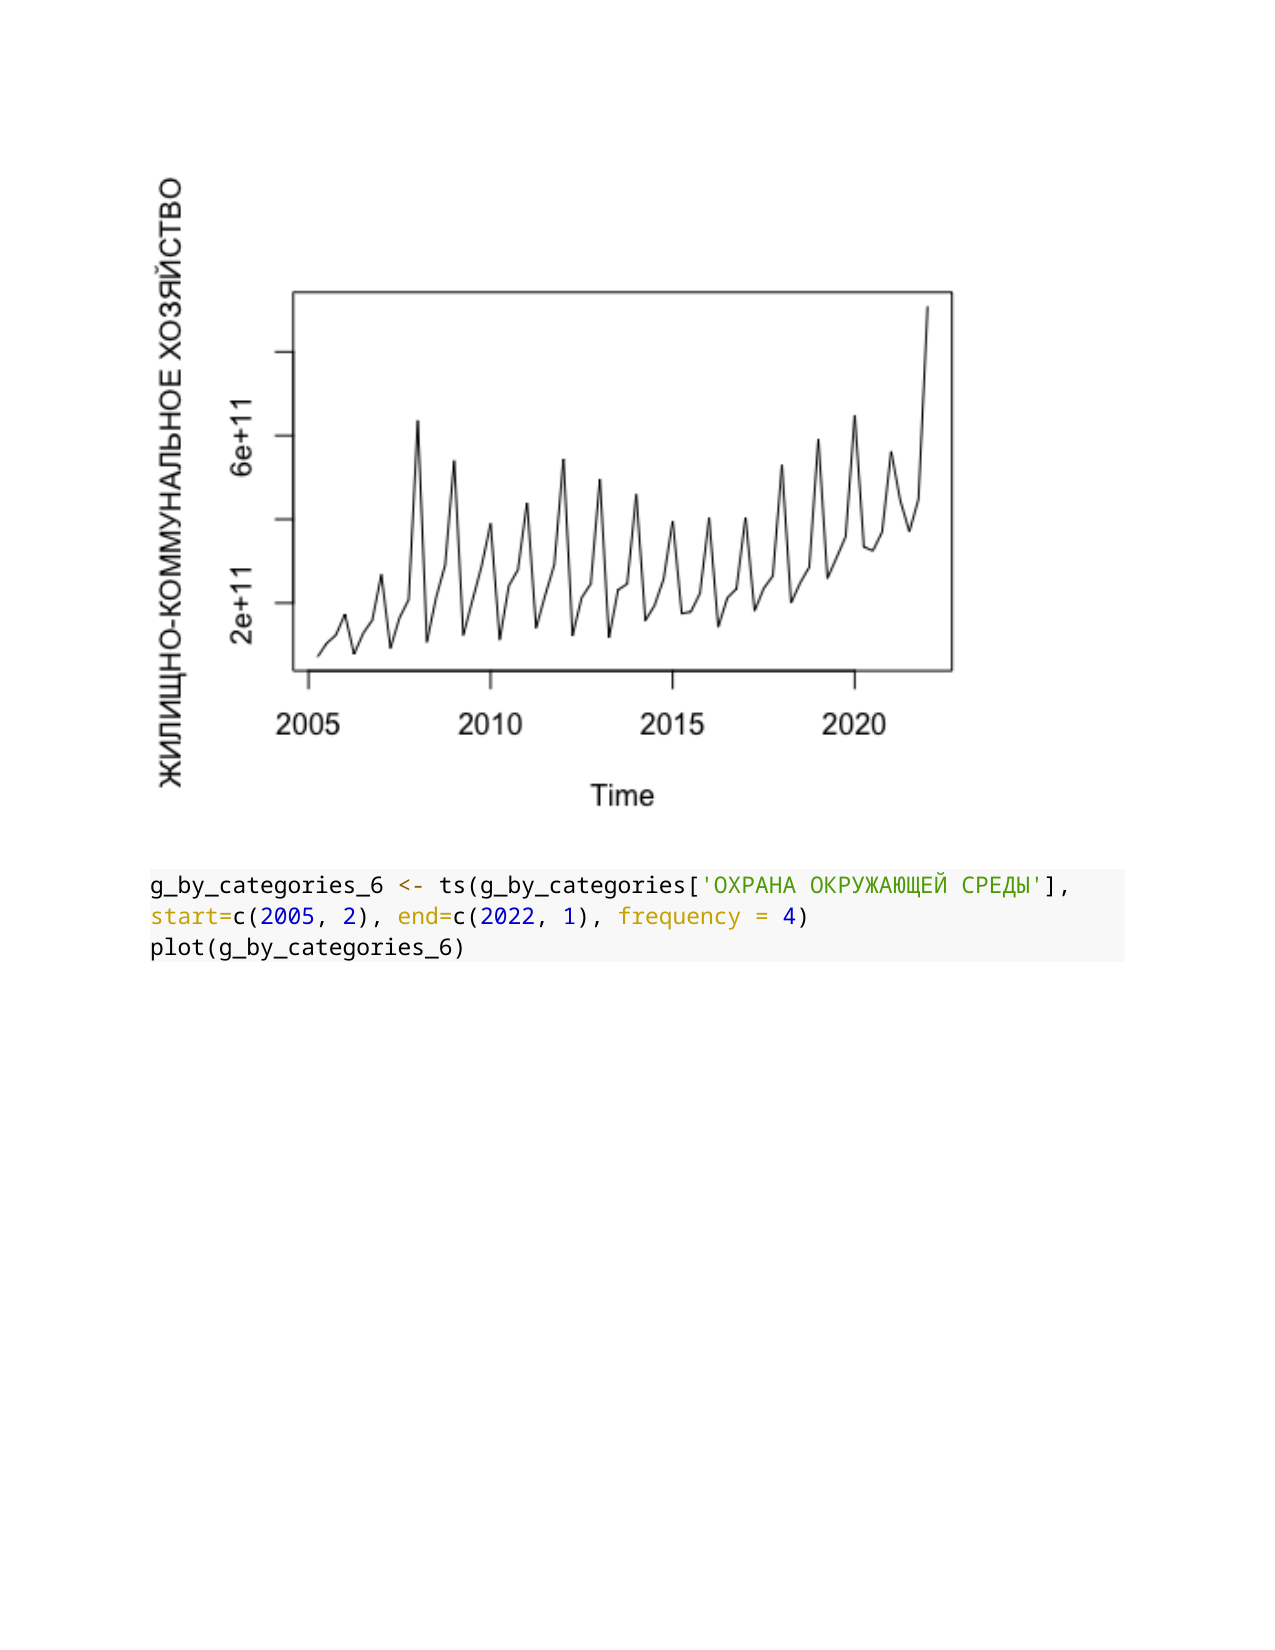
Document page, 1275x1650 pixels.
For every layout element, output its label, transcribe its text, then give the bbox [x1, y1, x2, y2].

text g_by_categories_6 <- ts(g_by_categories['ОХРАНА ОКРУЖАЮЩЕЙ СРЕДЫ'], start=c(2005, 2), end=c(2022, 1), frequency = 4) plot(g_by_categories_6) [466, 869, 1125, 962]
picture [150, 150, 1025, 850]
